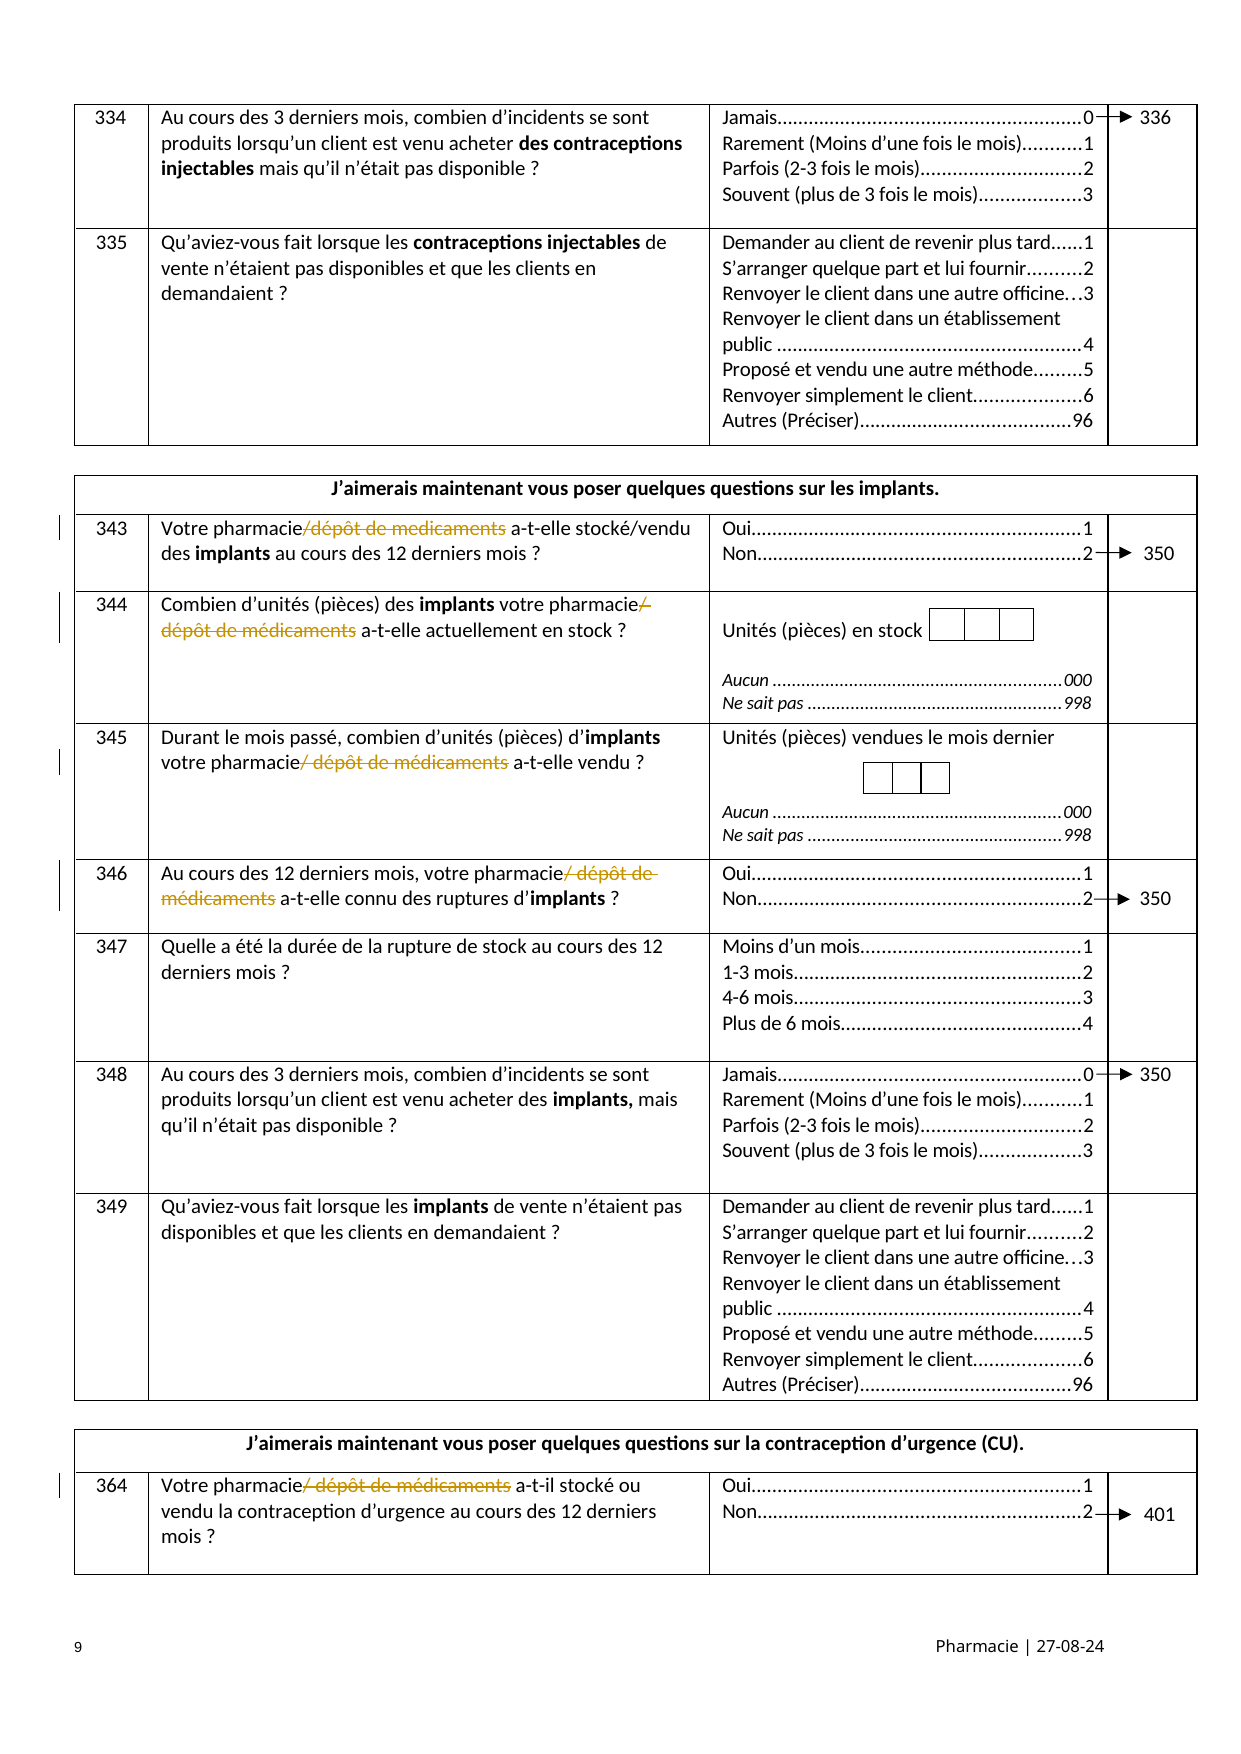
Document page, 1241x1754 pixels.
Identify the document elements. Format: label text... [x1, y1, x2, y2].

table_cell 364 [75, 1473, 148, 1574]
table_cell Au cours des 3 derniers mois, combien d’incidents se sont produits lorsqu’un client est venu acheter des contraceptions injectables mais qu’il n’était pas disponible ? [149, 105, 709, 228]
table_cell 347 [75, 934, 148, 1061]
table_cell 349 [75, 1194, 148, 1400]
table_cell 401 [1109, 1473, 1196, 1574]
table_cell Votre pharmacie a-t-il stocké ou vendu la contraception d’urgence au cours des 12 derniers mois ? [149, 1473, 709, 1574]
table_cell 335 [75, 229, 148, 445]
table_cell 348 [75, 1062, 148, 1193]
table_cell Unités (pièces) en stock Aucun 000 Ne sait pas 998 [710, 592, 1107, 723]
table_cell 350 [1109, 1062, 1196, 1193]
table_cell Jamais 0 Rarement (Moins d’une fois le mois) 1 Parfois (2-3 fois le mois) 2 Souvent (plus de 3 fois le mois) 3 [710, 1062, 1107, 1193]
table_cell Jamais 0 Rarement (Moins d’une fois le mois) 1 Parfois (2-3 fois le mois) 2 Souvent (plus de 3 fois le mois) 3 [710, 105, 1107, 228]
table_cell Combien d’unités (pièces) des implants votre pharmacie a-t-elle actuellement en stock ? [149, 592, 709, 723]
table_cell 350 [1109, 515, 1196, 591]
table_cell Demander au client de revenir plus tard 1 S’arranger quelque part et lui fournir 2 Renvoyer le client dans une autre officine 3 Renvoyer le client dans un établissement public 4 Proposé et vendu une autre méthode 5 Renvoyer simplement le client 6 Autres (Préciser) 96 [710, 229, 1107, 445]
table_cell 343 [75, 515, 148, 591]
table_cell 334 [75, 105, 148, 228]
table_cell Oui 1 Non 2 [710, 515, 1107, 591]
table_cell Qu’aviez-vous fait lorsque les contraceptions injectables de vente n’étaient pas disponibles et que les clients en demandaient ? [149, 229, 709, 445]
table_header J’aimerais maintenant vous poser quelques questions sur la contraception d’urgence (CU). [75, 1430, 1196, 1472]
table_cell Quelle a été la durée de la rupture de stock au cours des 12 derniers mois ? [149, 934, 709, 1061]
table_cell Moins d’un mois 1 1-3 mois 2 4-6 mois 3 Plus de 6 mois 4 [710, 934, 1107, 1061]
table_cell Qu’aviez-vous fait lorsque les implants de vente n’étaient pas disponibles et que les clients en demandaient ? [149, 1194, 709, 1400]
table_cell Demander au client de revenir plus tard 1 S’arranger quelque part et lui fournir 2 Renvoyer le client dans une autre officine 3 Renvoyer le client dans un établissement public 4 Proposé et vendu une autre méthode 5 Renvoyer simplement le client 6 Autres (Préciser) 96 [710, 1194, 1107, 1400]
table_cell [1109, 229, 1196, 445]
table_cell [1109, 724, 1196, 859]
table_cell Au cours des 12 derniers mois, votre pharmacie a-t-elle connu des ruptures d’implants ? [149, 860, 709, 933]
table_cell [1109, 592, 1196, 723]
table_cell Au cours des 3 derniers mois, combien d’incidents se sont produits lorsqu’un client est venu acheter des implants, mais qu’il n’était pas disponible ? [149, 1062, 709, 1193]
table_cell 336 [1109, 105, 1196, 228]
table_cell [1109, 1194, 1196, 1400]
table_cell 344 [75, 592, 148, 723]
table_cell 350 [1109, 860, 1196, 933]
table_cell 345 [75, 724, 148, 859]
table_header J’aimerais maintenant vous poser quelques questions sur les implants. [75, 476, 1196, 514]
table_cell [1109, 934, 1196, 1061]
table_cell Unités (pièces) vendues le mois dernier Aucun 000 Ne sait pas 998 [710, 724, 1107, 859]
table_cell Oui 1 Non 2 [710, 860, 1107, 933]
table_cell Durant le mois passé, combien d’unités (pièces) d’implants votre pharmacie a-t-elle vendu ? [149, 724, 709, 859]
table_cell 346 [75, 860, 148, 933]
table_cell Votre pharmacie a-t-elle stocké/vendu des implants au cours des 12 derniers mois ? [149, 515, 709, 591]
table_cell Oui 1 Non 2 [710, 1473, 1107, 1574]
